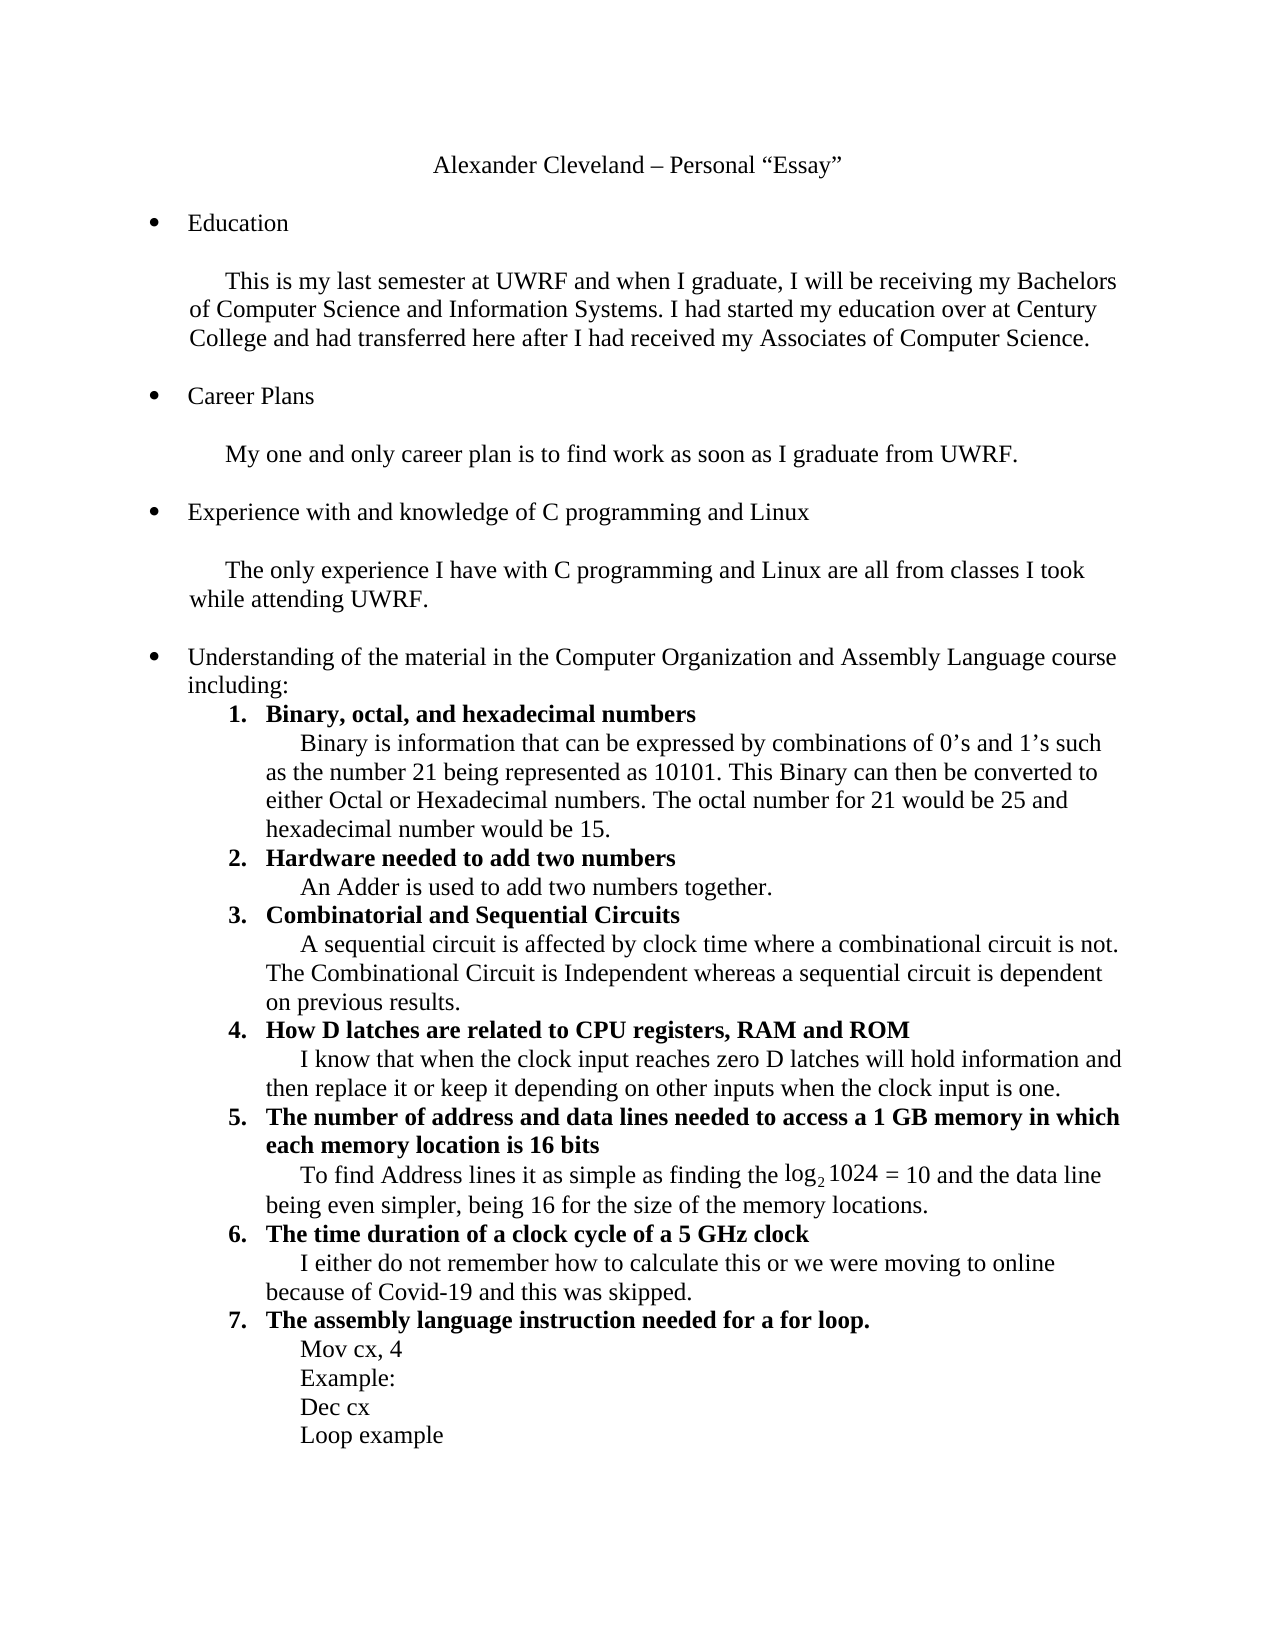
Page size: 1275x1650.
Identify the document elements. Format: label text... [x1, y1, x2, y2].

text My one and only career plan is to find work as soon as I graduate from UWRF. [189, 439, 1125, 468]
list To find Address lines it as simple as finding the = 10 and the data line being even simpler, being 16 for the size of the memory locations. [266, 1159, 1125, 1219]
list Combinatorial and Sequential Circuits [228, 900, 1125, 929]
list Education [150, 208, 1125, 237]
list A sequential circuit is affected by clock time where a combinational circuit is not. The Combinational Circuit is Independent whereas a sequential circuit is dependent on previous results. [266, 929, 1125, 1015]
list Career Plans [150, 381, 1125, 410]
list Hardware needed to add two numbers [228, 843, 1125, 872]
text The only experience I have with C programming and Linux are all from classes I took while attending UWRF. [189, 555, 1125, 612]
list Example: [266, 1363, 1125, 1392]
list Dec cx [266, 1392, 1125, 1421]
list The assembly language instruction needed for a for loop. [228, 1306, 1125, 1334]
list An Adder is used to add two numbers together. [266, 872, 1125, 900]
list I either do not remember how to calculate this or we were moving to online because of Covid-19 and this was skipped. [266, 1248, 1125, 1306]
list How D latches are related to CPU registers, RAM and ROM [228, 1015, 1125, 1044]
list Mov cx, 4 [266, 1334, 1125, 1363]
list Experience with and knowledge of C programming and Linux [150, 497, 1125, 526]
text Alexander Cleveland – Personal “Essay” [150, 150, 1125, 179]
list Loop example [266, 1421, 1125, 1449]
list Binary, octal, and hexadecimal numbers [228, 699, 1125, 728]
list The time duration of a clock cycle of a 5 GHz clock [228, 1219, 1125, 1248]
text This is my last semester at UWRF and when I graduate, I will be receiving my Bachelors of Computer Science and Information Systems. I had started my education over at Century College and had transferred here after I had received my Associates of Computer Science. [189, 266, 1125, 352]
list Binary is information that can be expressed by combinations of 0’s and 1’s such as the number 21 being represented as 10101. This Binary can then be converted to either Octal or Hexadecimal numbers. The octal number for 21 would be 25 and hexadecimal number would be 15. [266, 728, 1125, 843]
list Understanding of the material in the Computer Organization and Assembly Language course including: [150, 642, 1125, 699]
list The number of address and data lines needed to access a 1 GB memory in which each memory location is 16 bits [228, 1102, 1125, 1159]
list I know that when the clock input reaches zero D latches will hold information and then replace it or keep it depending on other inputs when the clock input is one. [266, 1044, 1125, 1102]
